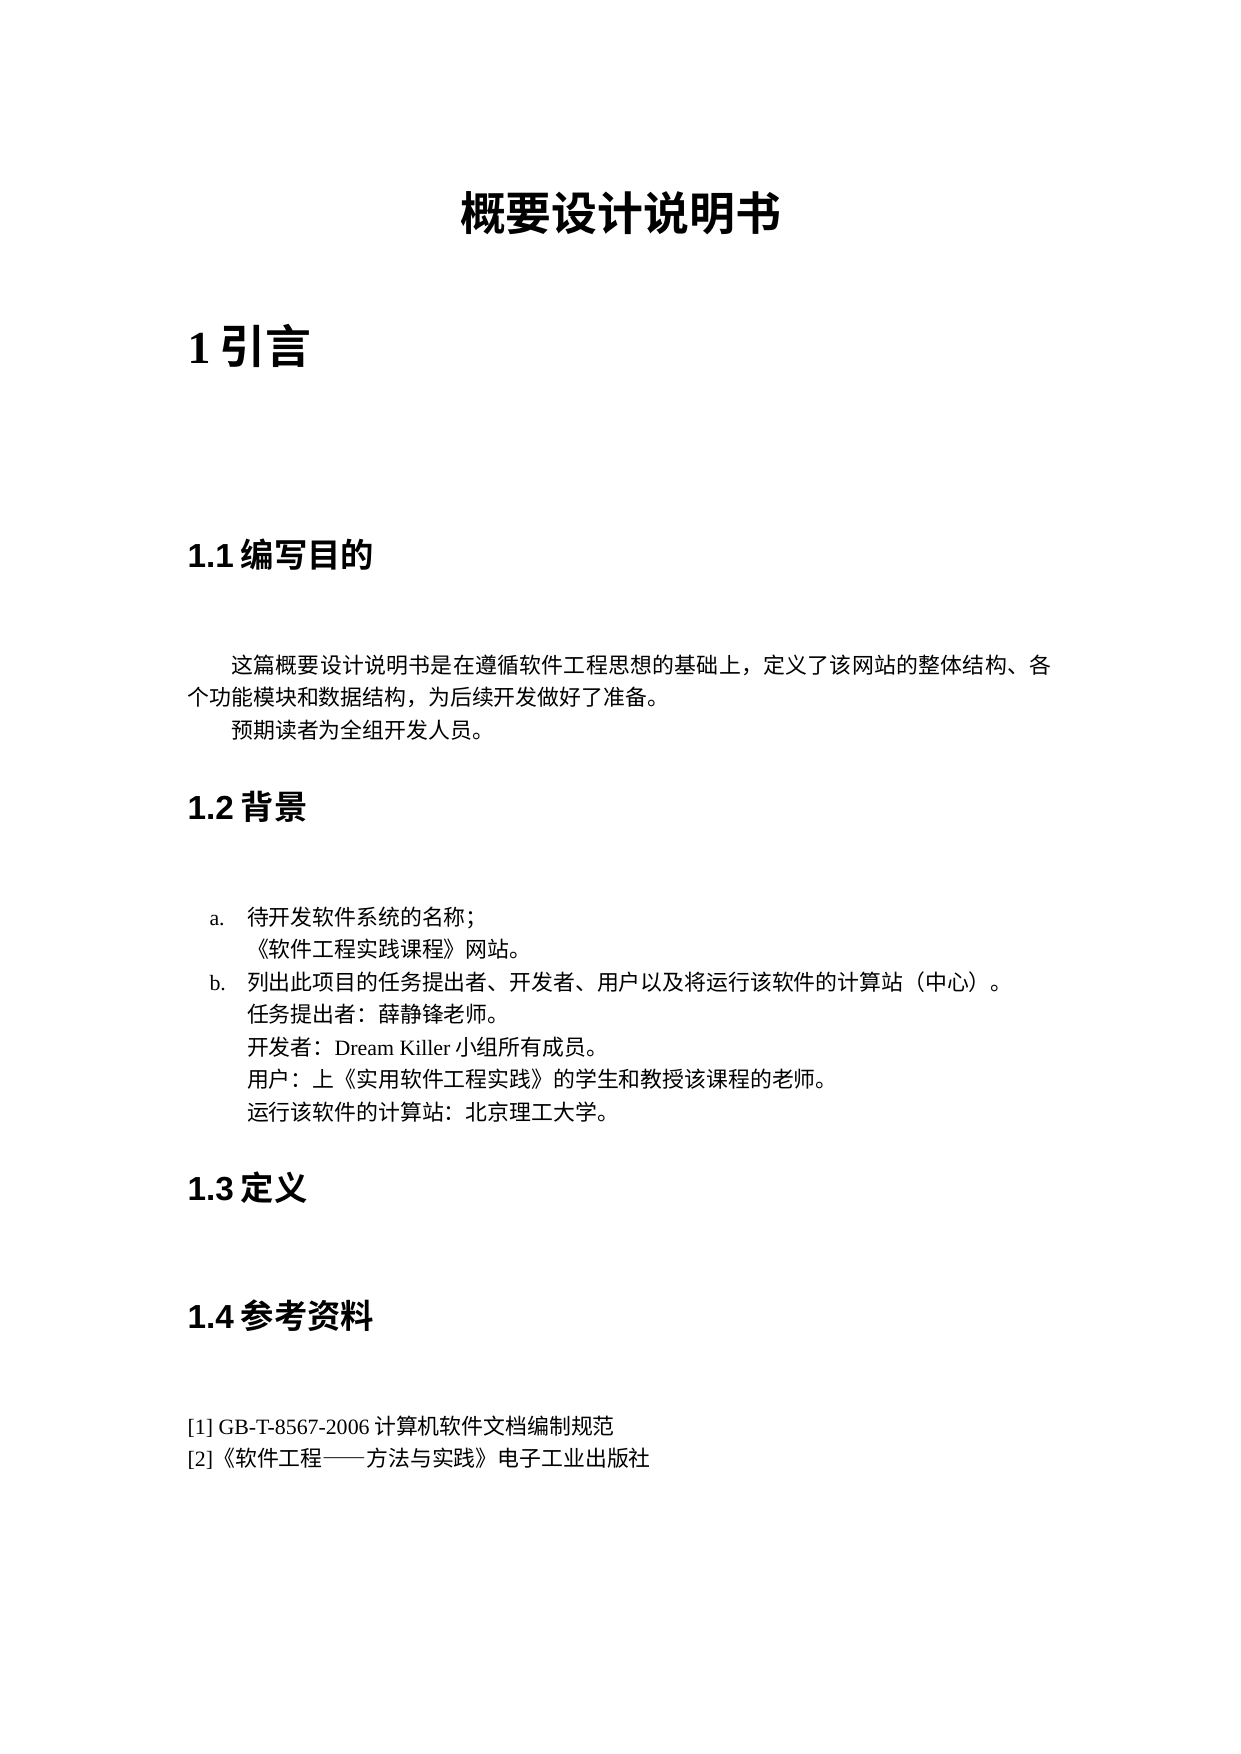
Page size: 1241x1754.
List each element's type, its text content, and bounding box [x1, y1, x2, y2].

list 列出此项目的任务提出者、开发者、用户以及将运行该软件的计算站（中心）。 [209, 964, 1053, 997]
text 任务提出者：薛静锋老师。 [247, 997, 1053, 1029]
text 用户：上《实用软件工程实践》的学生和教授该课程的老师。 [247, 1062, 1053, 1094]
text 概要设计说明书 [187, 162, 1053, 259]
text [1] GB-T-8567-2006计算机软件文档编制规范 [187, 1408, 1053, 1441]
text 这篇概要设计说明书是在遵循软件工程思想的基础上，定义了该网站的整体结构、各个功能模块和数据结构，为后续开发做好了准备。 [187, 647, 1053, 712]
subtitle 1.4参考资料 [187, 1281, 1053, 1346]
subtitle 1.2背景 [187, 772, 1053, 837]
text 开发者：Dream Killer小组所有成员。 [247, 1029, 1053, 1062]
text 运行该软件的计算站：北京理工大学。 [247, 1094, 1053, 1127]
subtitle 1引言 [187, 295, 1053, 392]
text 《软件工程实践课程》网站。 [247, 932, 1053, 964]
text 预期读者为全组开发人员。 [187, 712, 1053, 745]
text [2]《软件工程——方法与实践》电子工业出版社 [187, 1441, 1053, 1473]
subtitle 1.1编写目的 [187, 520, 1053, 585]
list 待开发软件系统的名称； [209, 899, 1053, 932]
subtitle 1.3定义 [187, 1154, 1053, 1219]
